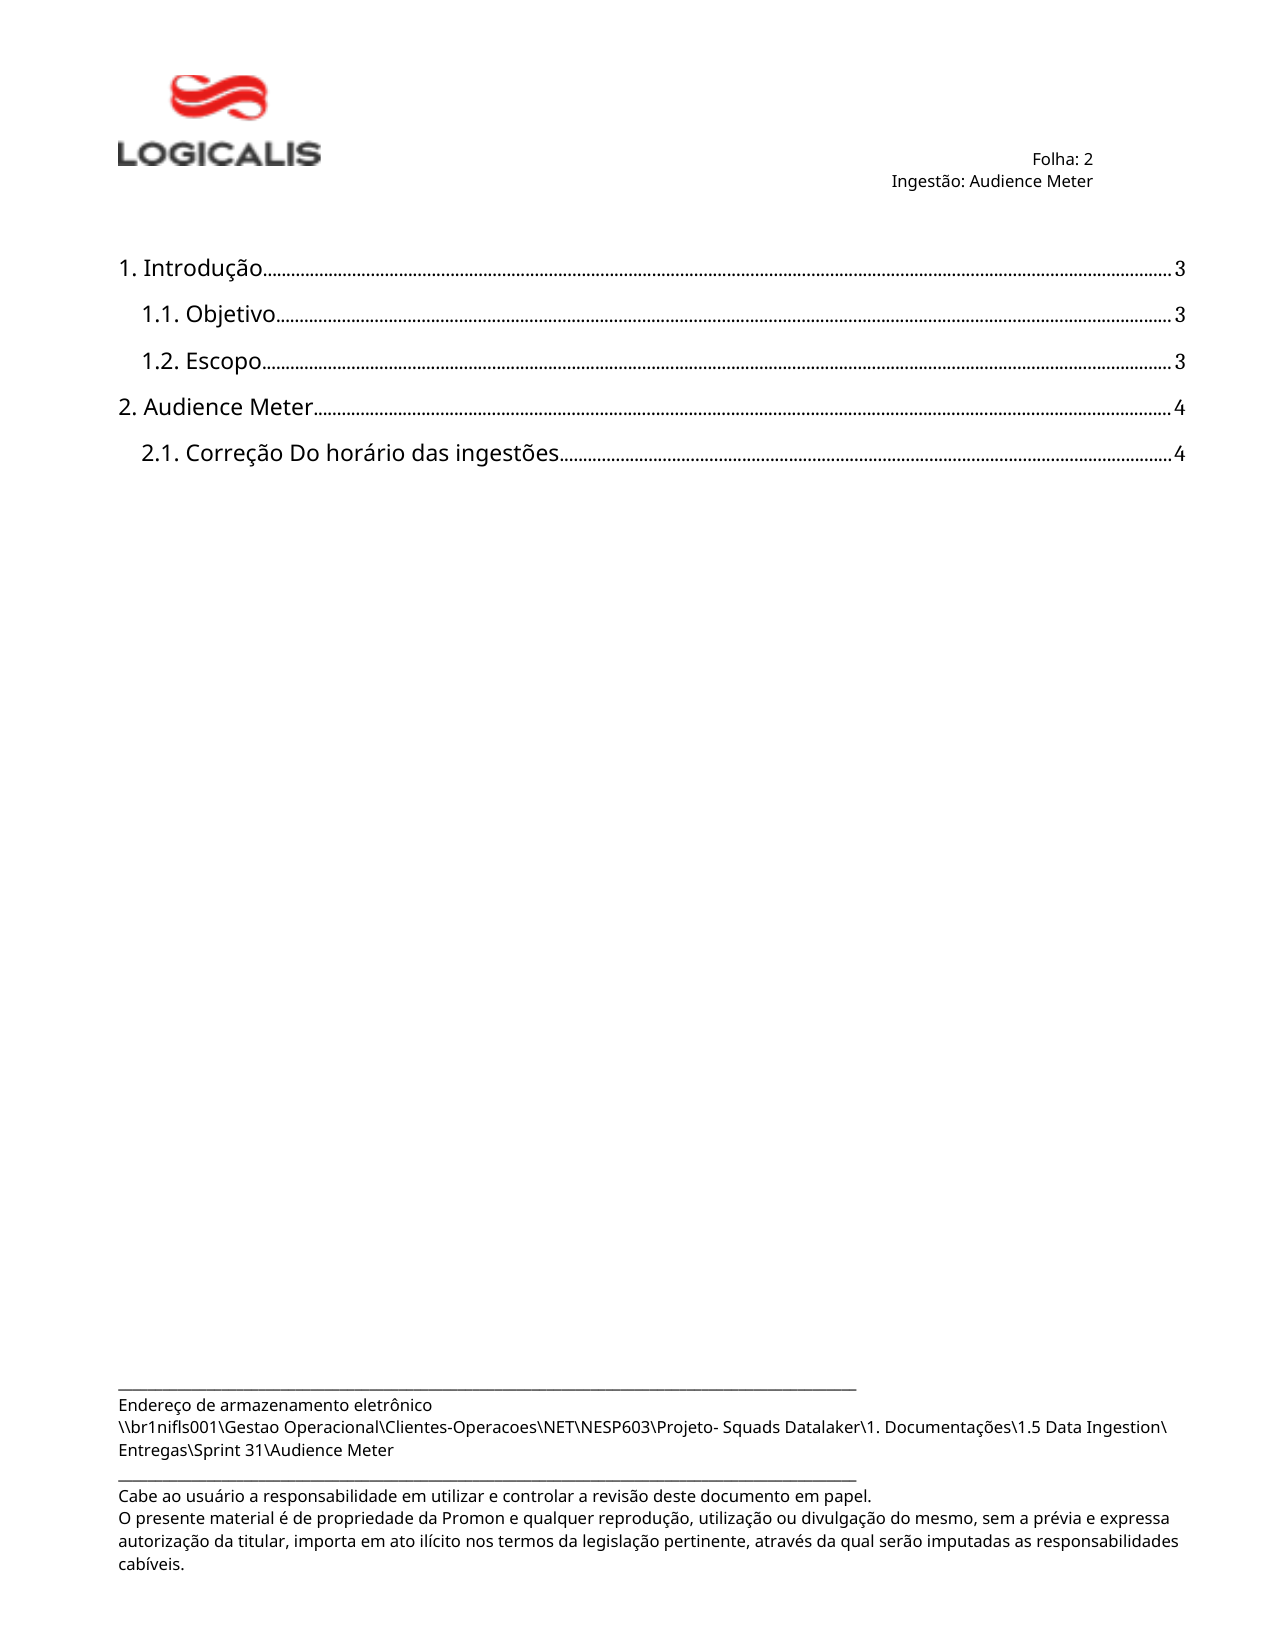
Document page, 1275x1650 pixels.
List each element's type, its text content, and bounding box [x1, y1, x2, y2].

text 2. Audience Meter 4 [118, 391, 1186, 422]
text 2.1. Correção Do horário das ingestões 4 [141, 437, 1186, 468]
text 1.2. Escopo 3 [141, 344, 1186, 376]
text 1.1. Objetivo 3 [141, 298, 1186, 329]
text 1. Introdução 3 [118, 252, 1186, 283]
picture [118, 75, 321, 166]
